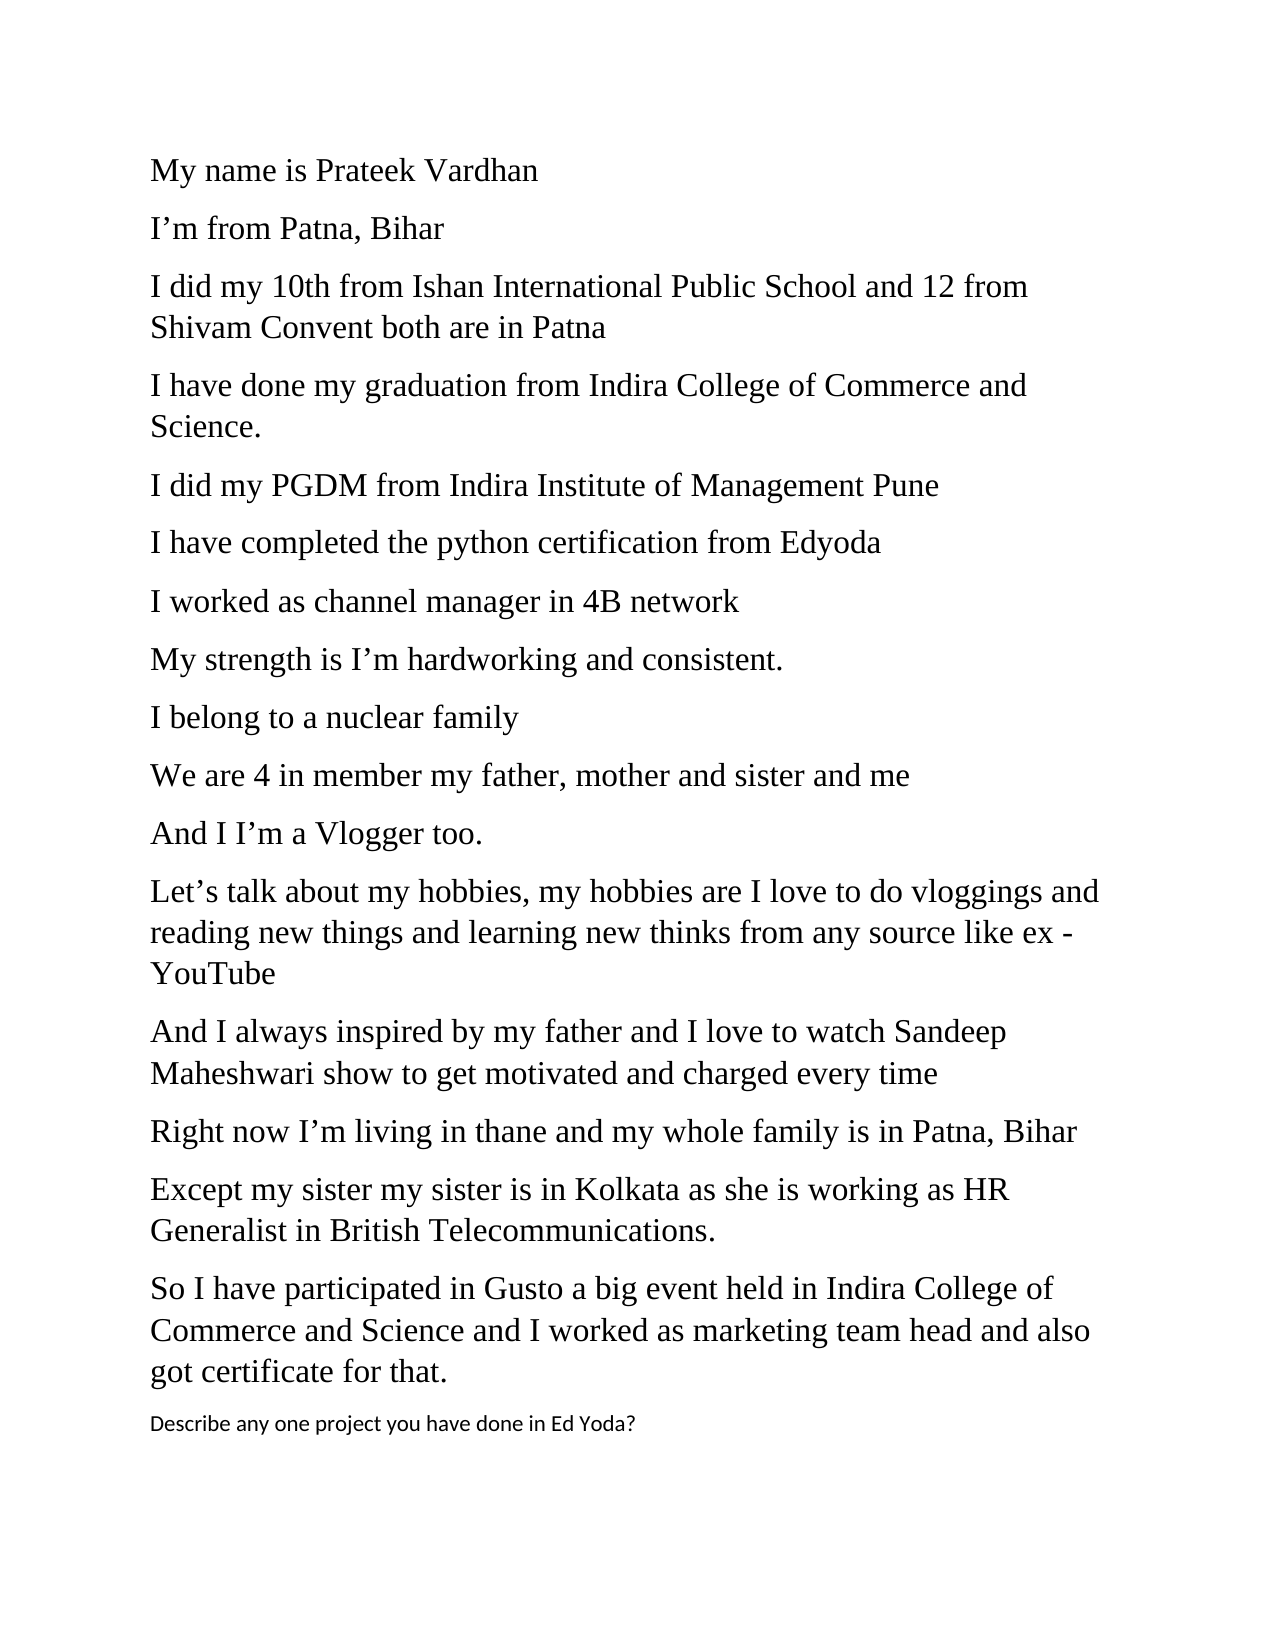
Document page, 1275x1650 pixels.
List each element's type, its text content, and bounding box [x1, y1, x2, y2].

text And I I’m a Vlogger too. [150, 813, 1125, 851]
text I did my PGDM from Indira Institute of Management Pune [150, 465, 1125, 503]
text So I have participated in Gusto a big event held in Indira College of Commerce and Science and I worked as marketing team head and also got certificate for that. [150, 1268, 1125, 1389]
text Let’s talk about my hobbies, my hobbies are I love to do vloggings and reading new things and learning new thinks from any source like ex - YouTube [150, 871, 1125, 992]
text Describe any one project you have done in Ed Yoda? [150, 1409, 1125, 1437]
text My name is Prateek Vardhan [150, 150, 1125, 188]
text I have completed the python certification from Edyoda [150, 523, 1125, 561]
text I worked as channel manager in 4B network [150, 581, 1125, 619]
text Right now I’m living in thane and my whole family is in Patna, Bihar [150, 1111, 1125, 1149]
text I belong to a nuclear family [150, 697, 1125, 735]
text My strength is I’m hardworking and consistent. [150, 639, 1125, 677]
text I’m from Patna, Bihar [150, 208, 1125, 246]
text I have done my graduation from Indira College of Commerce and Science. [150, 365, 1125, 445]
text And I always inspired by my father and I love to watch Sandeep Maheshwari show to get motivated and charged every time [150, 1012, 1125, 1091]
text We are 4 in member my father, mother and sister and me [150, 755, 1125, 793]
text I did my 10th from Ishan International Public School and 12 from Shivam Convent both are in Patna [150, 266, 1125, 346]
text Except my sister my sister is in Kolkata as she is working as HR Generalist in British Telecommunications. [150, 1169, 1125, 1249]
